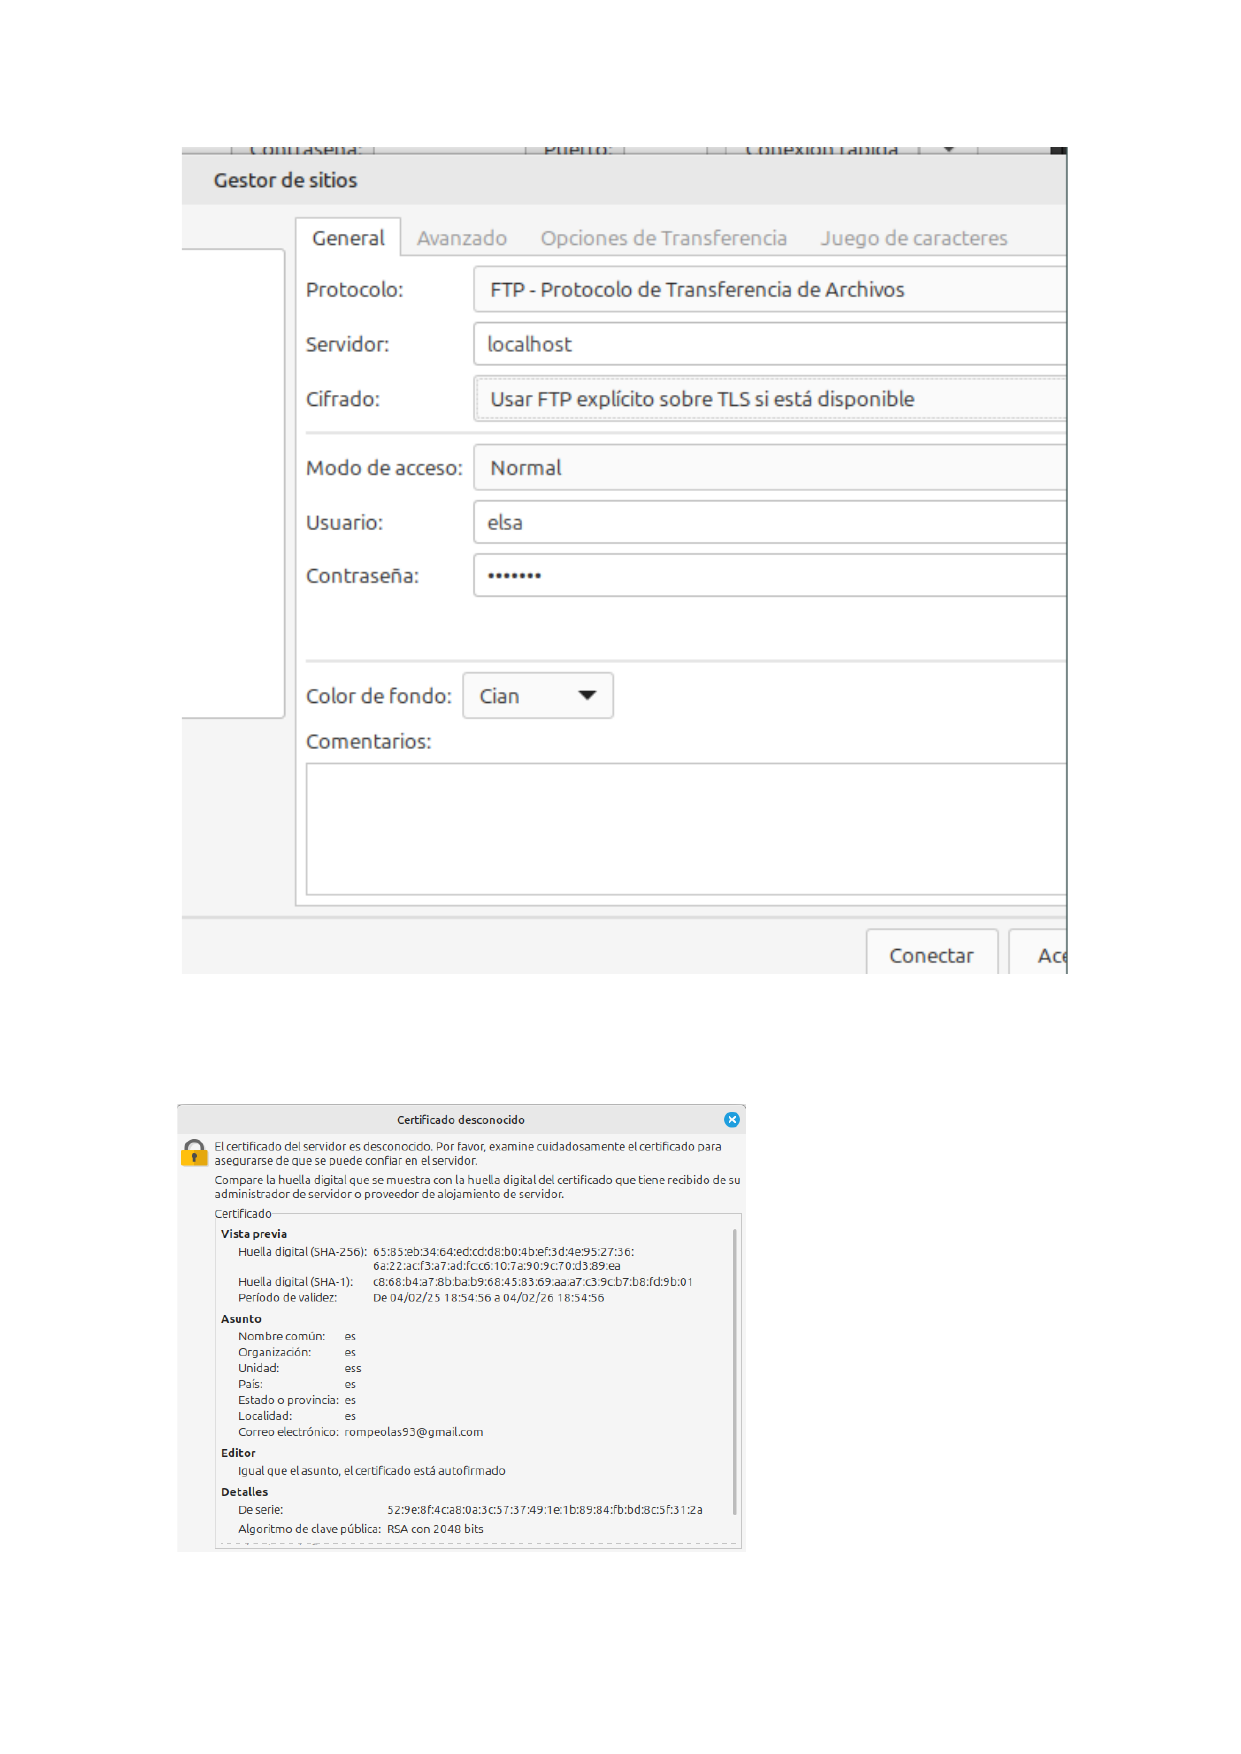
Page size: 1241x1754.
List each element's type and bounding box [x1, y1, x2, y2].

picture [177, 1104, 746, 1552]
picture [181, 147, 1068, 974]
